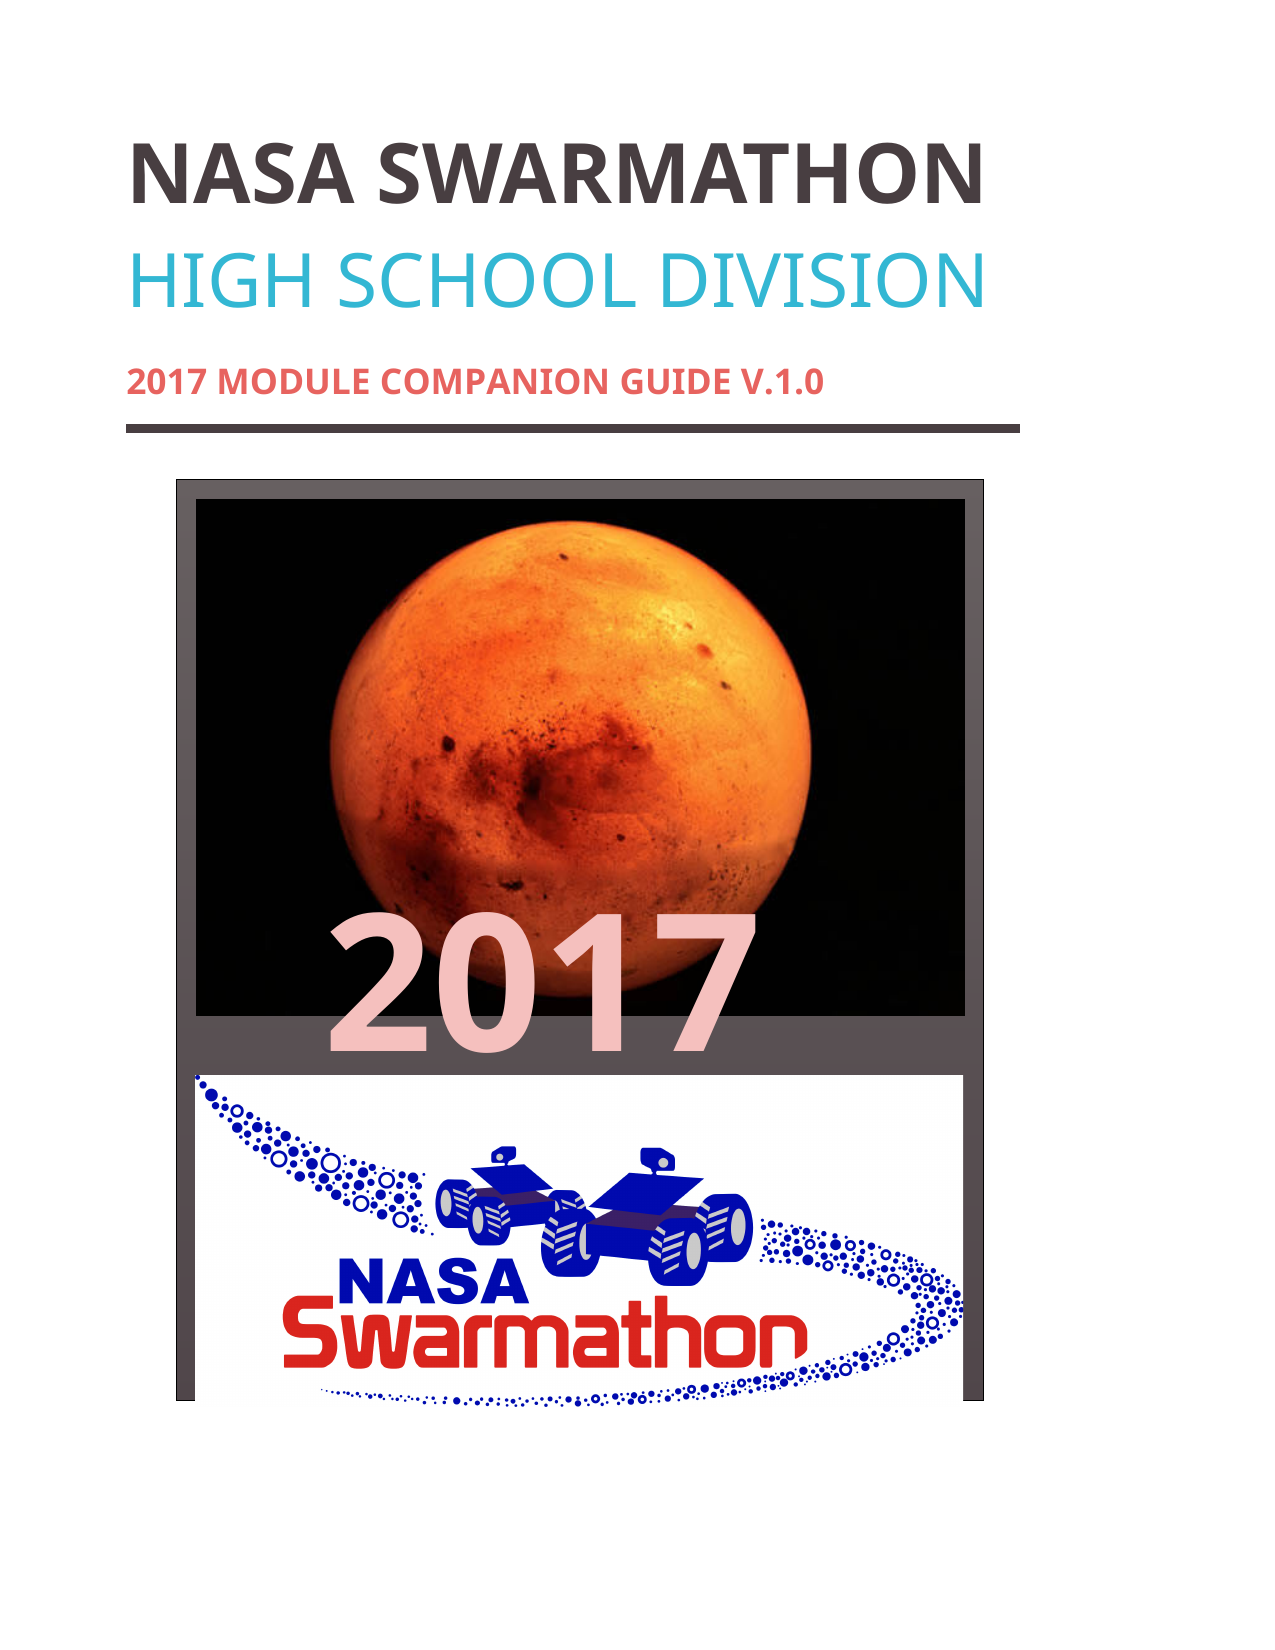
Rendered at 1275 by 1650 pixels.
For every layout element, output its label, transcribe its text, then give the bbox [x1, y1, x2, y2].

picture [195, 1075, 964, 1407]
picture [196, 499, 965, 1016]
text 2017 module companion guide v.1.0 [126, 357, 1020, 424]
picture [468, 935, 506, 1016]
title nasa swarmathon [126, 114, 1020, 227]
subtitle high school division [126, 227, 1020, 330]
